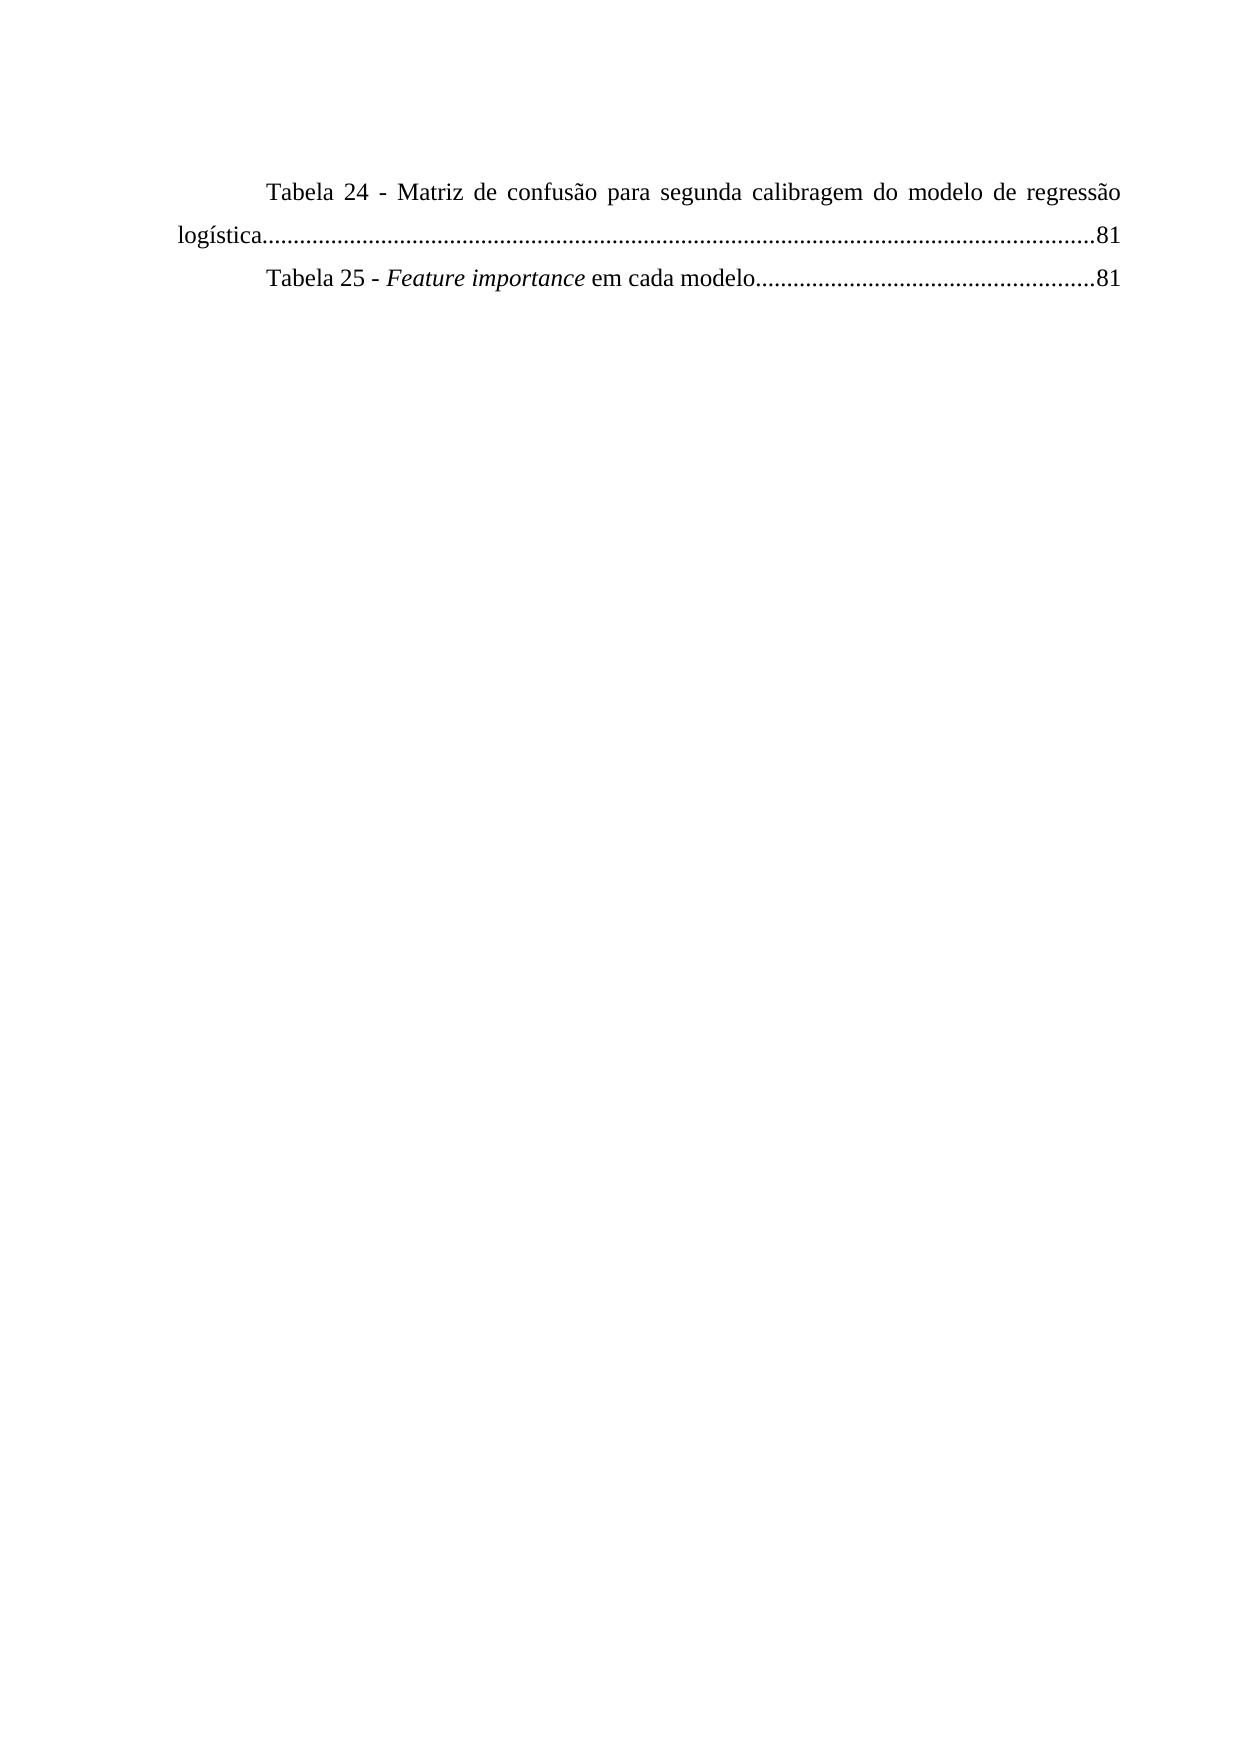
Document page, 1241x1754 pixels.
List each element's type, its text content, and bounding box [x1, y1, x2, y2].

text Tabela 24 - Matriz de confusão para segunda calibragem do modelo de regressão logística 81 [177, 177, 1122, 249]
text Tabela 25 - Feature importance em cada modelo 81 [177, 263, 1122, 292]
